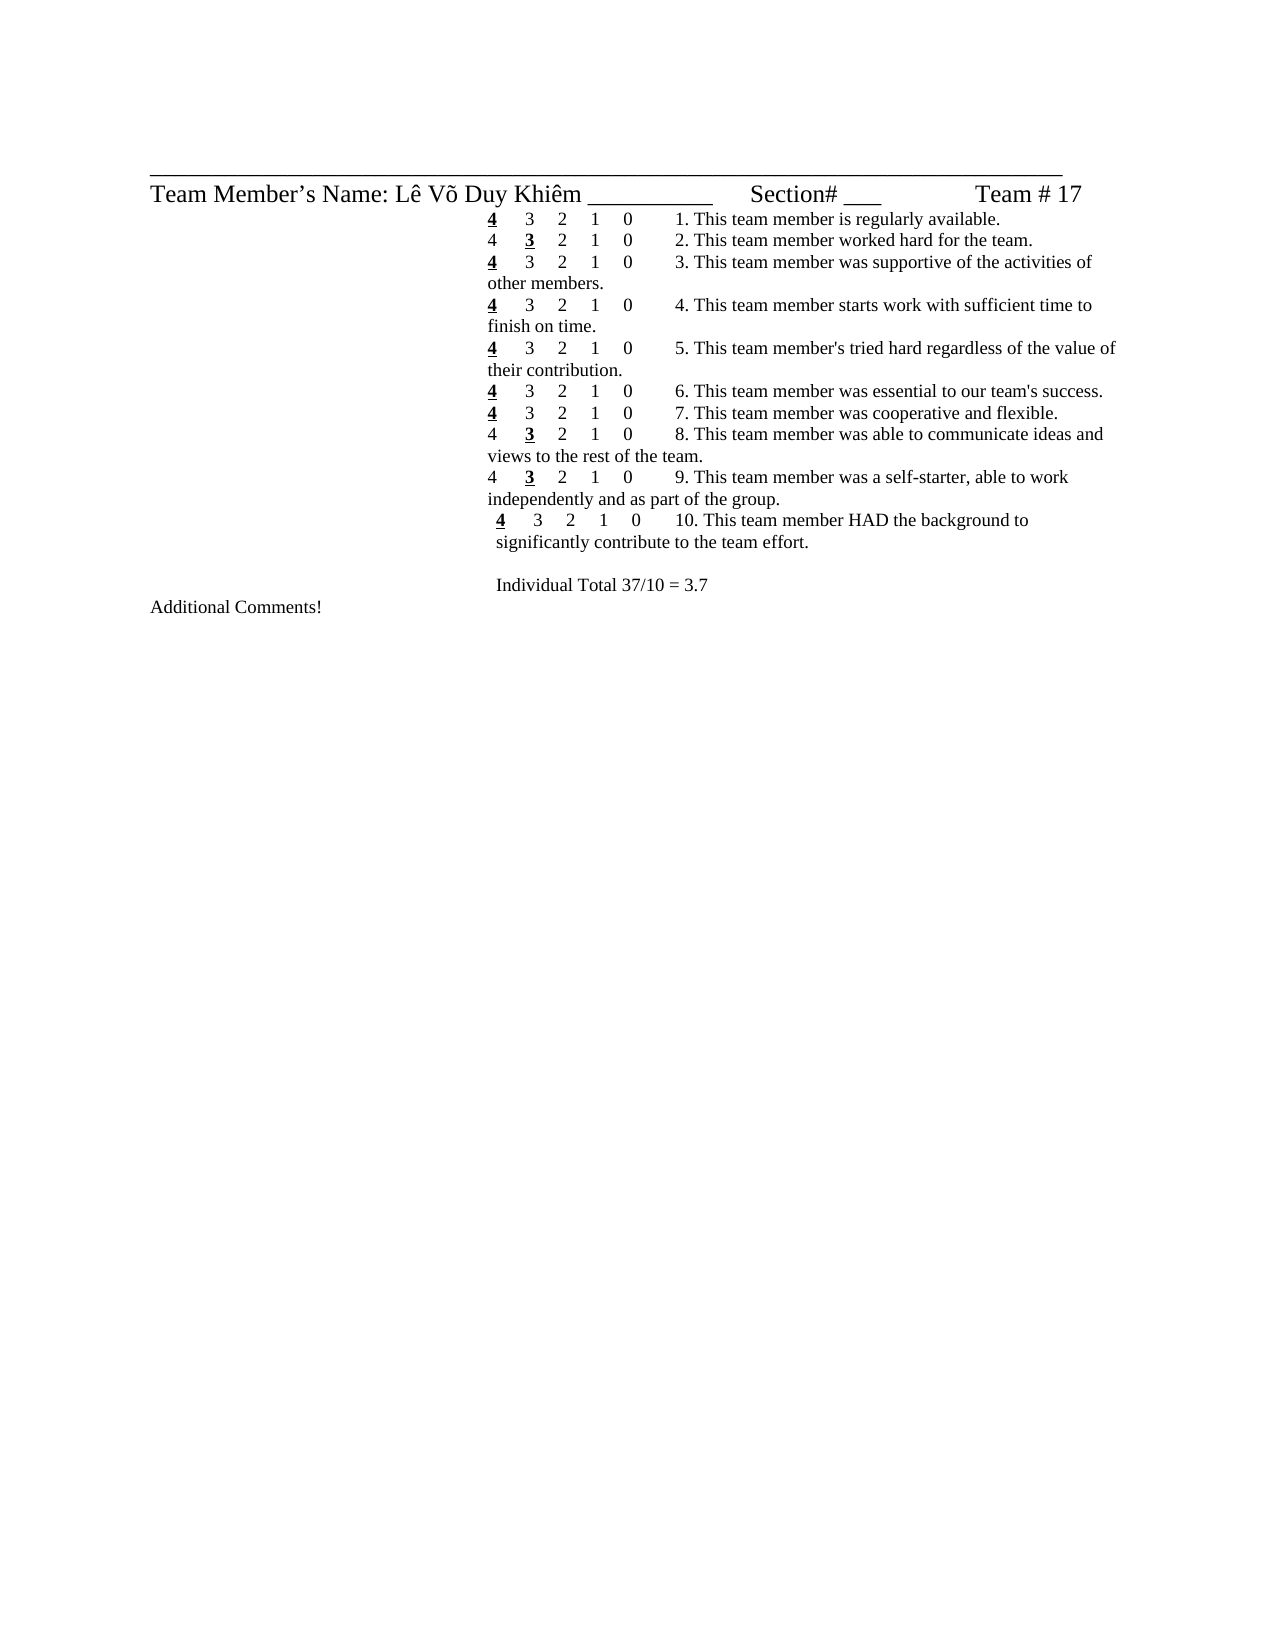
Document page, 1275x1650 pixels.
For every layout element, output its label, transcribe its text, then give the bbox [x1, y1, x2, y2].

text Additional Comments! [150, 596, 1125, 617]
text 4 3 2 1 0 3. This team member was supportive of the activities of other members. [487, 251, 1125, 294]
text Team Member’s Name: Lê Võ Duy Khiêm __________ Section# ___ Team # 17 [150, 179, 1125, 207]
text 4 3 2 1 0 4. This team member starts work with sufficient time to finish on time. [487, 294, 1125, 337]
text 4 3 2 1 0 5. This team member's tried hard regardless of the value of their contribution. [487, 337, 1125, 380]
text 4 3 2 1 0 6. This team member was essential to our team's success. [487, 380, 1125, 402]
text 4 3 2 1 0 1. This team member is regularly available. [487, 207, 1125, 229]
text Individual Total 37/10 = 3.7 [496, 574, 1125, 596]
text 4 3 2 1 0 10. This team member HAD the background to significantly contribute to the team effort. [496, 509, 1125, 552]
text 4 3 2 1 0 7. This team member was cooperative and flexible. [487, 402, 1125, 423]
text _________________________________________________________________________ [150, 150, 1125, 179]
text 4 3 2 1 0 8. This team member was able to communicate ideas and views to the rest of the team. [487, 423, 1125, 466]
text 4 3 2 1 0 2. This team member worked hard for the team. [487, 229, 1125, 251]
text 4 3 2 1 0 9. This team member was a self-starter, able to work independently and as part of the group. [487, 466, 1145, 509]
